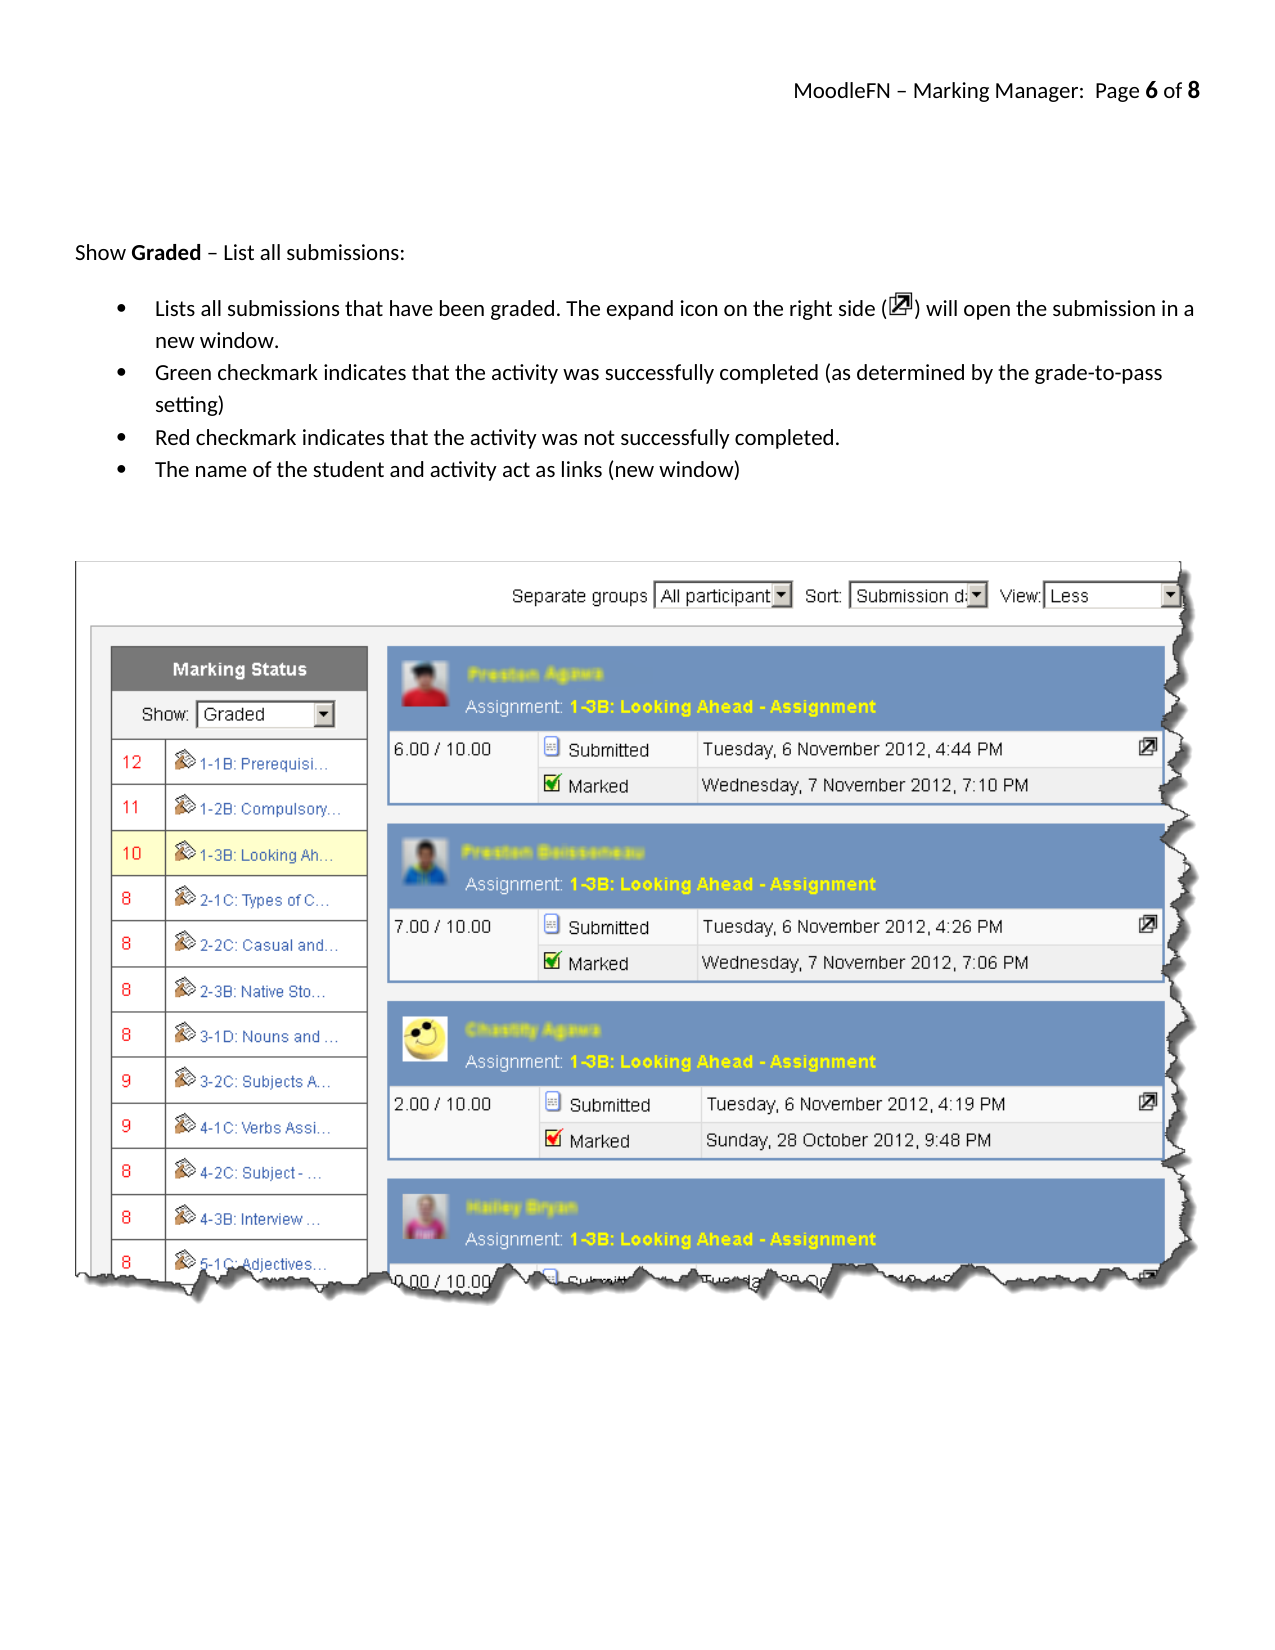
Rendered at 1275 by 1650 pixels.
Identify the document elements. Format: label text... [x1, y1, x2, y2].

picture [888, 291, 914, 317]
picture [75, 561, 1200, 1306]
list Green checkmark indicates that the activity was successfully completed (as determined by the grade-to-pass setting) [117, 358, 1200, 419]
list Red checkmark indicates that the activity was not successfully completed. [117, 423, 1200, 451]
list The name of the student and activity act as links (new window) [117, 455, 1200, 483]
list Lists all submissions that have been graded. The expand icon on the right side () will open the submission in a new window. [117, 291, 1200, 354]
text Show Graded – List all submissions: [75, 238, 1200, 266]
